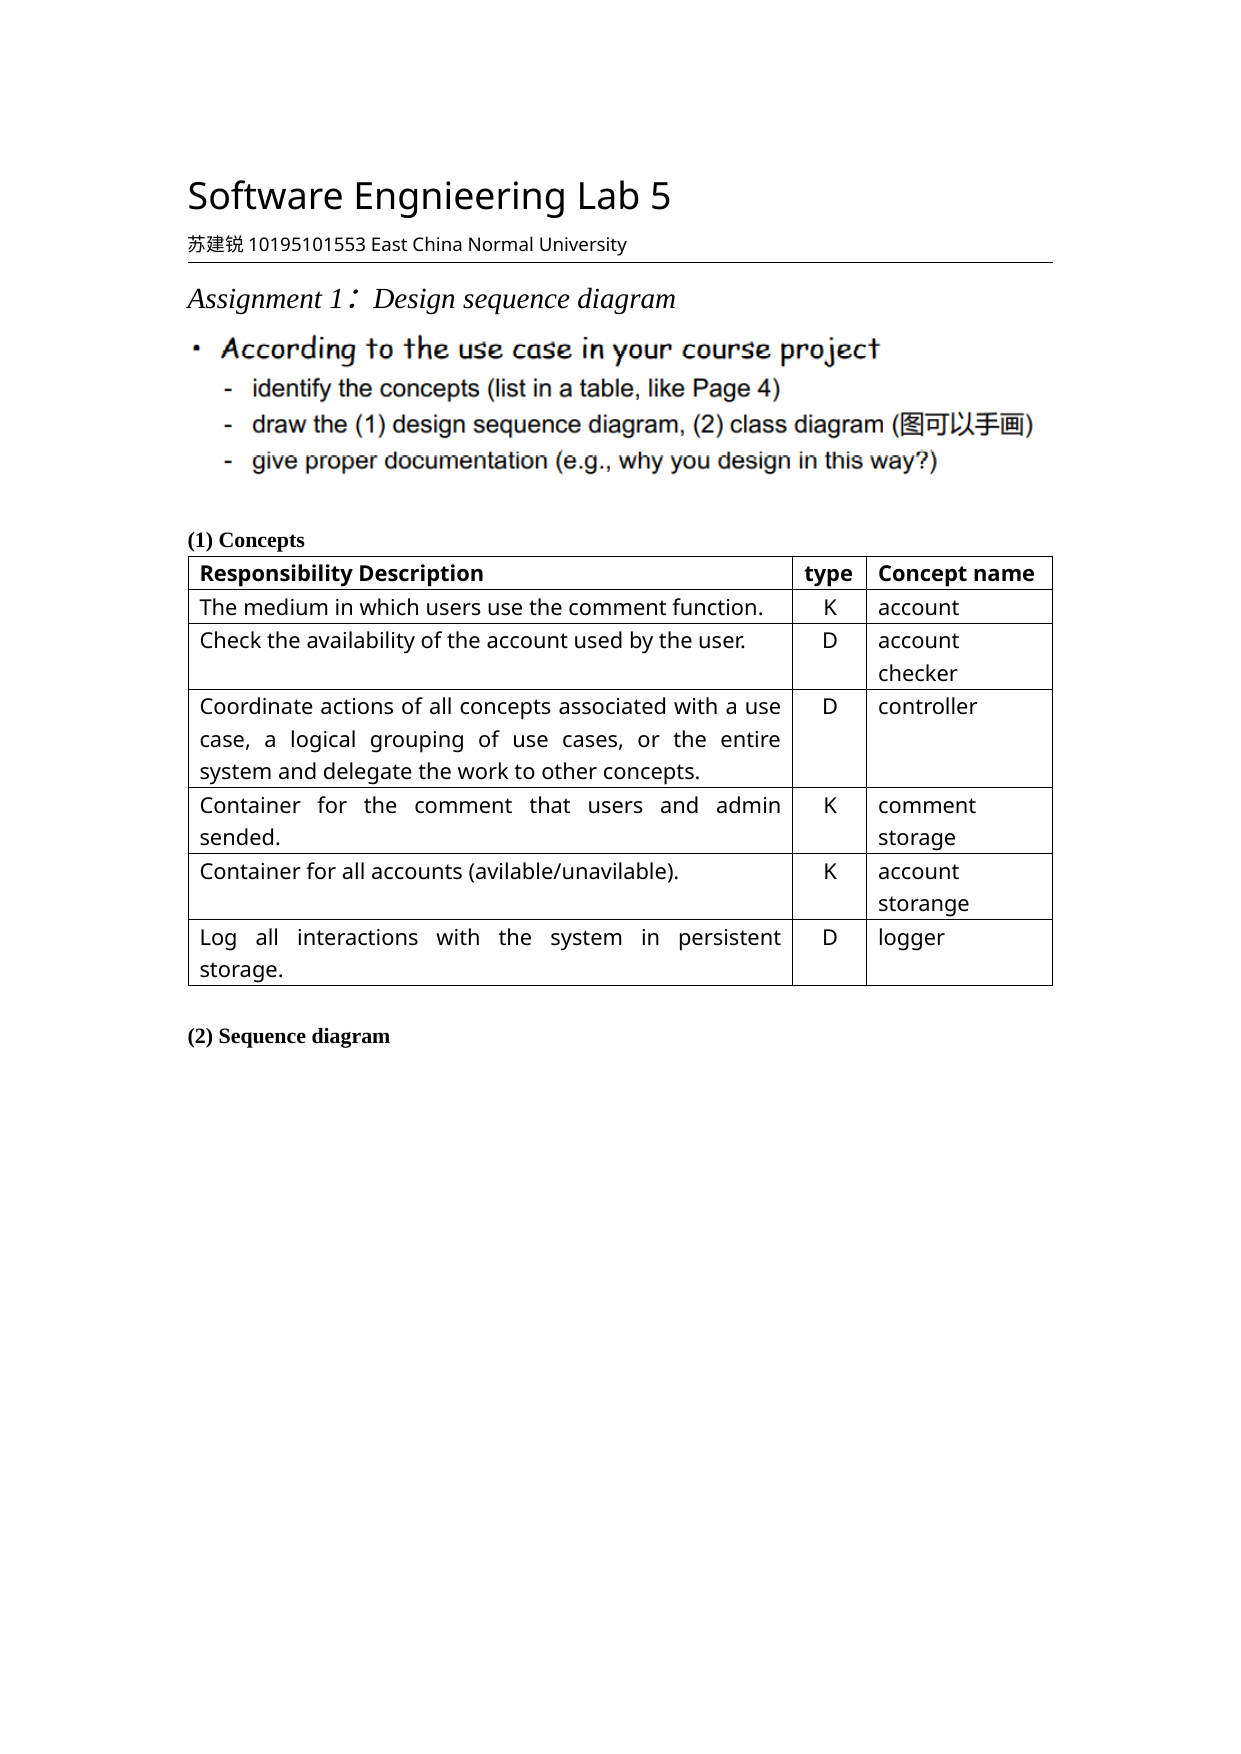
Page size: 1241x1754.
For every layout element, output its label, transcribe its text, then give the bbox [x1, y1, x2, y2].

table_cell Container for the comment that users and admin sended. [189, 788, 792, 853]
text 苏建锐 10195101553 East China Normal University [187, 227, 1053, 263]
table_cell account [867, 590, 1052, 623]
table_cell account checker [867, 624, 1052, 689]
table_cell comment storage [867, 788, 1052, 853]
table_cell controller [867, 690, 1052, 787]
table_cell Check the availability of the account used by the user. [189, 624, 792, 689]
table_cell Container for all accounts (avilable/unavilable). [189, 854, 792, 919]
picture [187, 328, 1053, 481]
table_cell D [793, 624, 866, 689]
table_header type [793, 557, 866, 589]
text (1) Concepts [187, 523, 1053, 556]
text (2) Sequence diagram [187, 1019, 1053, 1051]
text Assignment 1：Design sequence diagram [187, 263, 1053, 328]
text Software Engnieering Lab 5 [187, 162, 1053, 227]
table_cell D [793, 920, 866, 985]
table_header Concept name [867, 557, 1052, 589]
table_cell K [793, 788, 866, 853]
table_cell K [793, 590, 866, 623]
table_header Responsibility Description [189, 557, 792, 589]
table_cell logger [867, 920, 1052, 985]
table_cell account storange [867, 854, 1052, 919]
table_cell K [793, 854, 866, 919]
table_cell Log all interactions with the system in persistent storage. [189, 920, 792, 985]
table_cell Coordinate actions of all concepts associated with a use case, a logical grouping of use cases, or the entire system and delegate the work to other concepts. [189, 690, 792, 787]
table_cell D [793, 690, 866, 787]
table_cell The medium in which users use the comment function. [189, 590, 792, 623]
